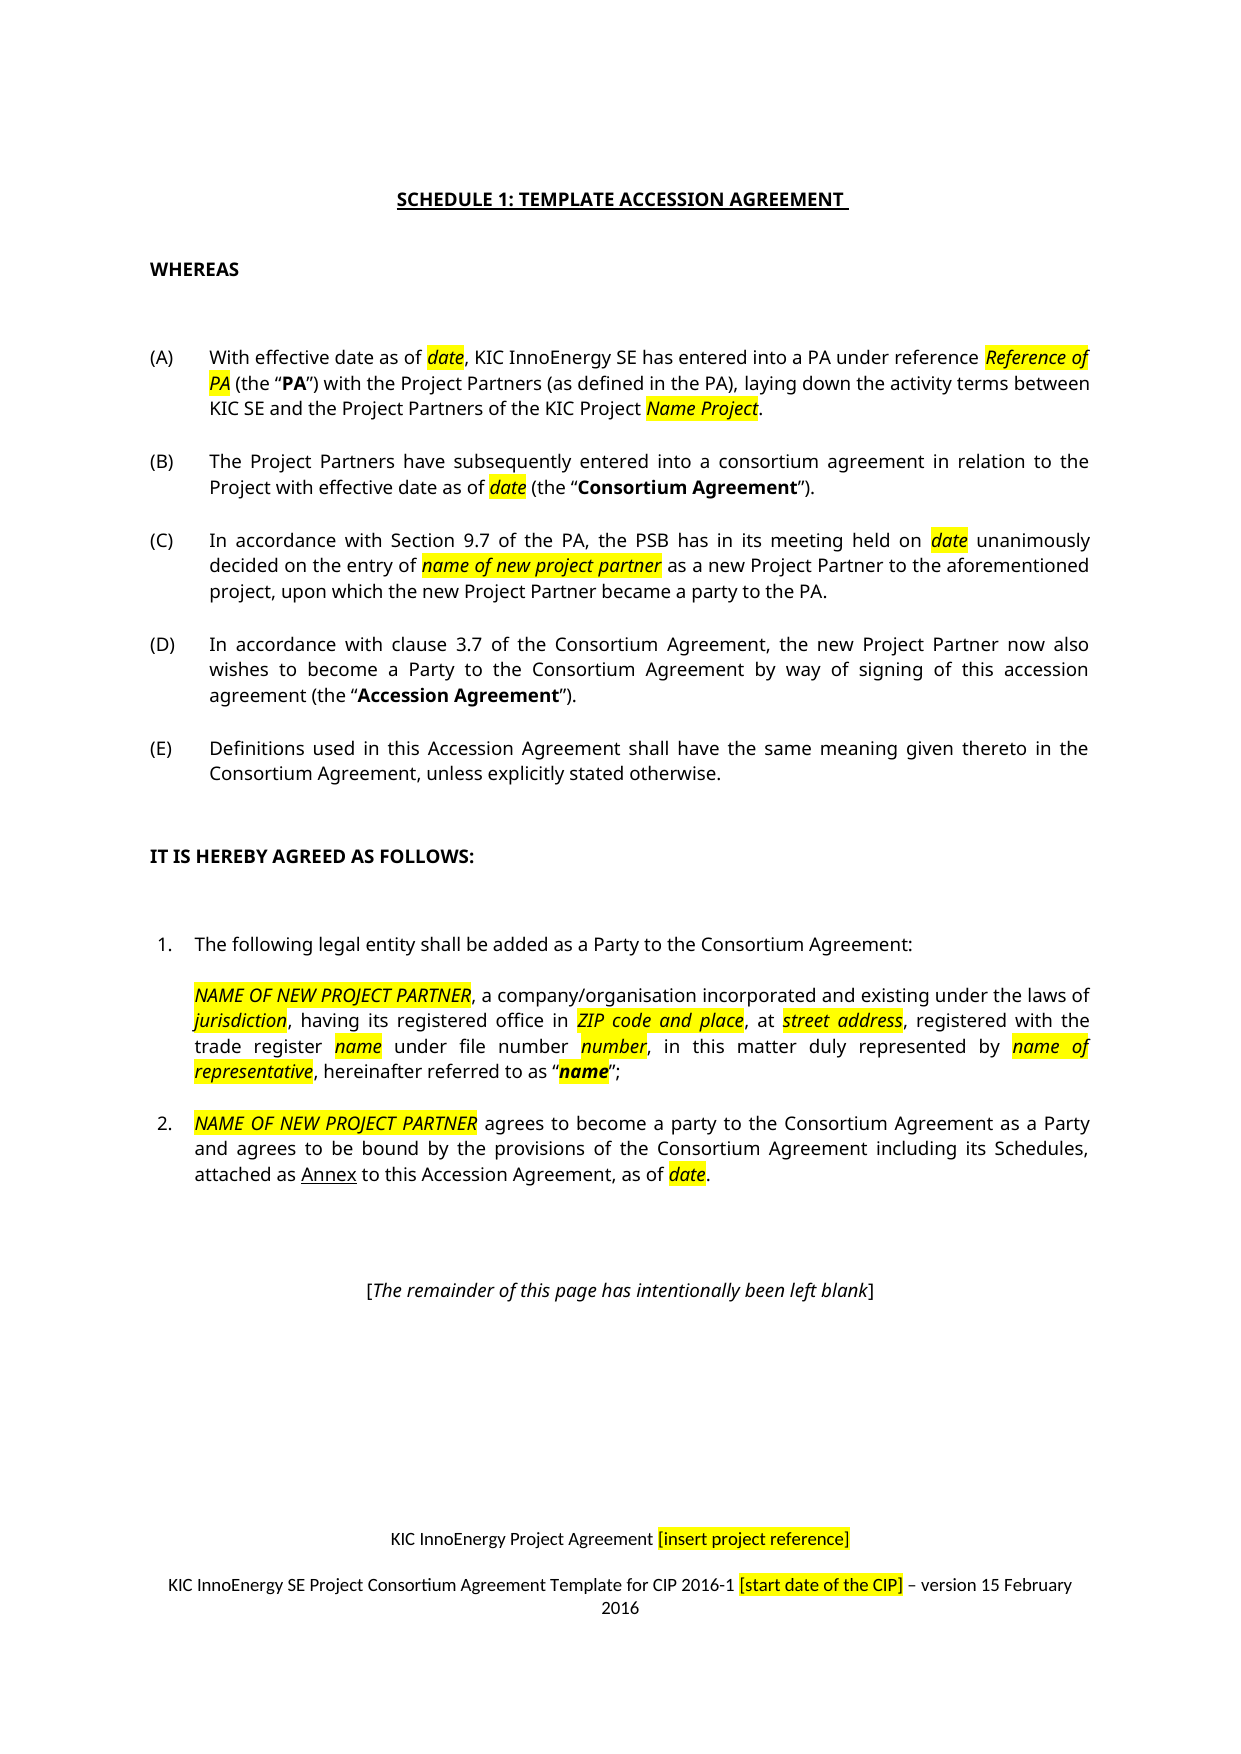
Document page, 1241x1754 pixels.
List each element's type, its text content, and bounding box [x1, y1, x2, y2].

text IT IS HEREBY AGREED AS FOLLOWS: [150, 843, 1090, 868]
list In accordance with Section 9.7 of the PA, the PSB has in its meeting held on date unanimously decided on the entry of name of new project partner as a new Project Partner to the aforementioned project, upon which the new Project Partner became a party to the PA. [150, 527, 1090, 604]
text Whereas [150, 256, 1090, 282]
list In accordance with clause 3.7 of the Consortium Agreement, the new Project Partner now also wishes to become a Party to the Consortium Agreement by way of signing of this accession agreement (the “Accession Agreement”). [150, 631, 1090, 708]
list name of new project partner agrees to become a party to the Consortium Agreement as a Party and agrees to be bound by the provisions of the Consortium Agreement including its Schedules, attached as Annex to this Accession Agreement, as of date. [157, 1110, 1090, 1186]
list The Project Partners have subsequently entered into a consortium agreement in relation to the Project with effective date as of date (the “Consortium Agreement”). [150, 448, 1090, 499]
list Definitions used in this Accession Agreement shall have the same meaning given thereto in the Consortium Agreement, unless explicitly stated otherwise. [150, 735, 1090, 786]
text SCHEDULE 1: TEMPLATE ACCESSION AGREEMENT [150, 185, 1090, 212]
list name of new project partner, a company/organisation incorporated and existing under the laws of jurisdiction, having its registered office in ZIP code and place, at street address, registered with the trade register name under file number number, in this matter duly represented by name of representative, hereinafter referred to as “name”; [194, 982, 1090, 1084]
list With effective date as of date, KIC InnoEnergy SE has entered into a PA under reference Reference of PA (the “PA”) with the Project Partners (as defined in the PA), laying down the activity terms between KIC SE and the Project Partners of the KIC Project Name Project. [150, 344, 1090, 421]
list The following legal entity shall be added as a Party to the Consortium Agreement: [157, 931, 1090, 957]
text [The remainder of this page has intentionally been left blank] [150, 1277, 1090, 1302]
